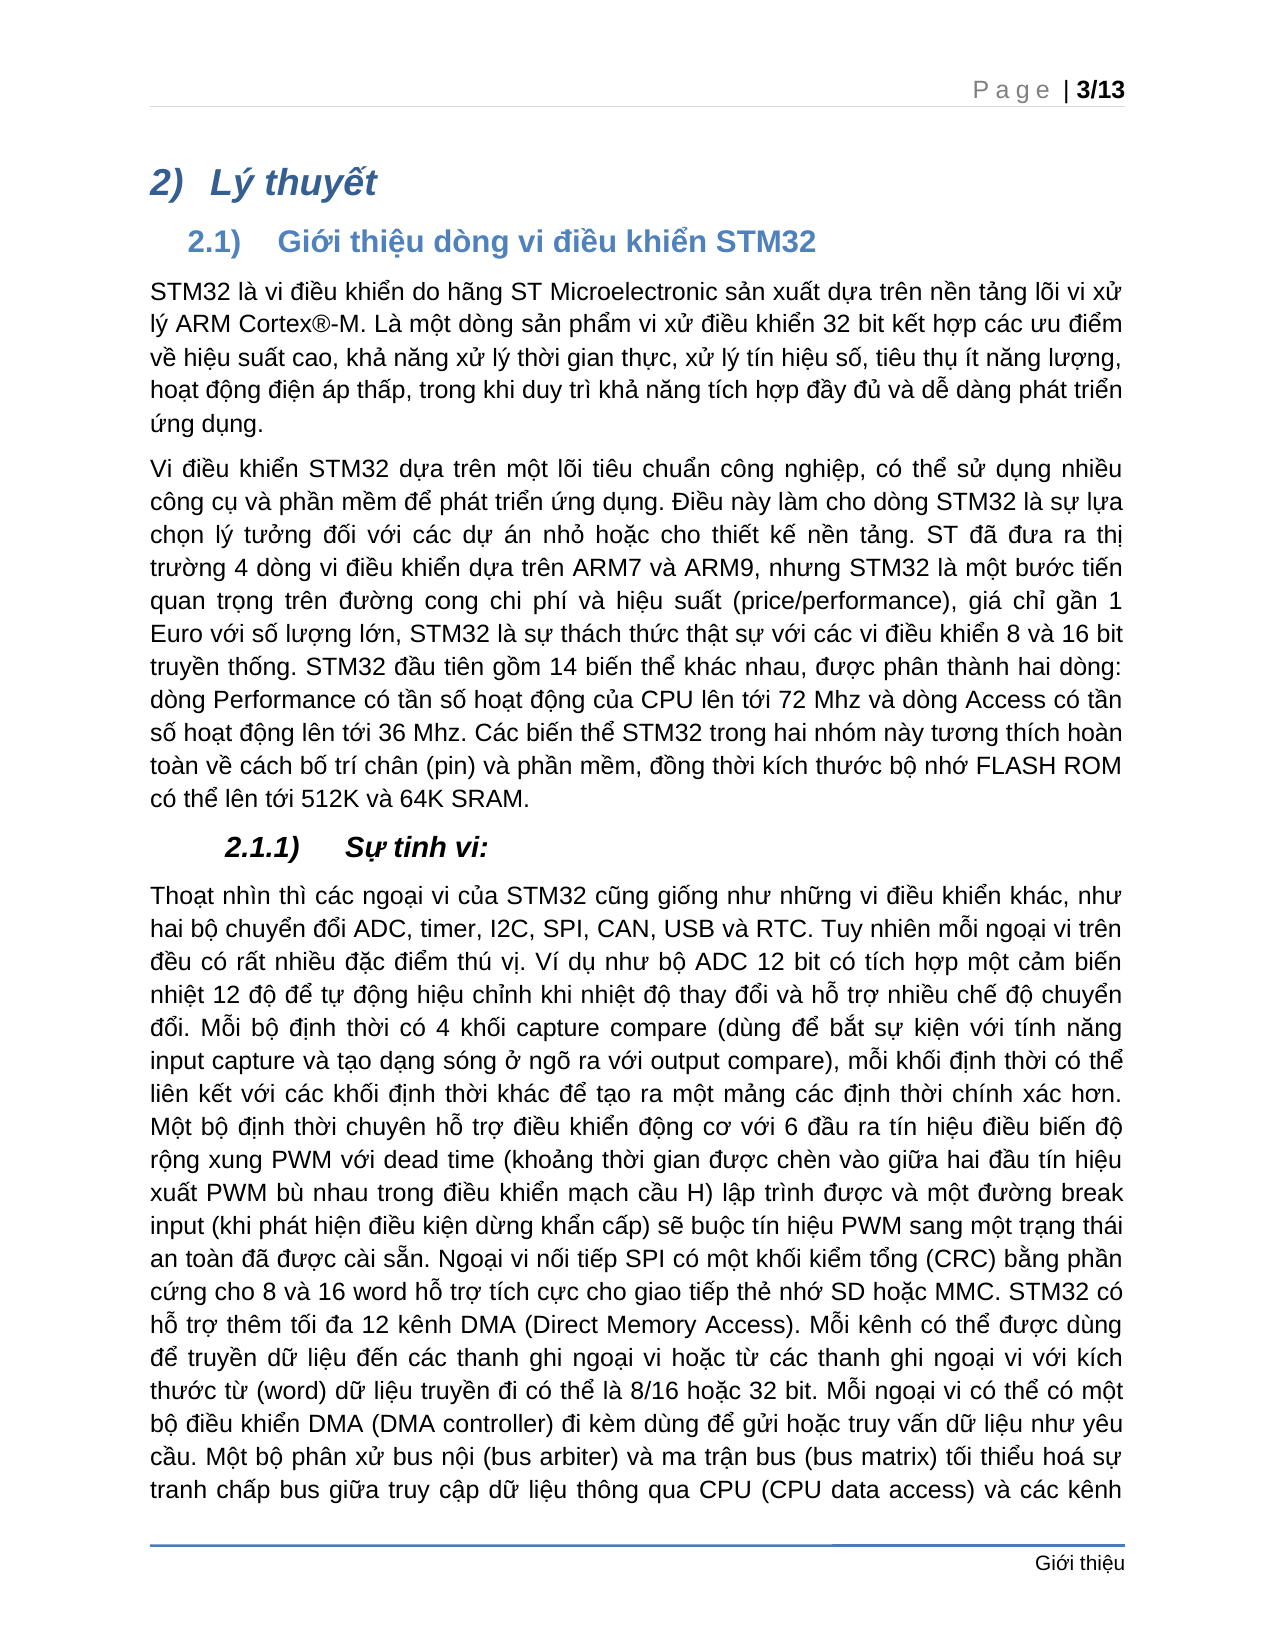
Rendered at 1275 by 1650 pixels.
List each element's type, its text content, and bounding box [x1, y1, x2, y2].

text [150, 881, 1125, 1504]
subtitle Lý thuyết [150, 161, 1125, 204]
text Vi điều khiển STM32 dựa trên một lõi tiêu chuẩn công nghiệp, có thể sử dụng nhiều công cụ và phần mềm để phát triển ứng dụng. Điều này làm cho dòng STM32 là sự lựa chọn lý tưởng đối với các dự án nhỏ hoặc cho thiết kế nền tảng. ST đã đưa ra thị trường 4 dòng vi điều khiển dựa trên ARM7 và ARM9, nhưng STM32 là một bước tiến quan trọng trên đường cong chi phí và hiệu suất (price/performance), giá chỉ gần 1 Euro với số lượng lớn, STM32 là sự thách thức thật sự với các vi điều khiển 8 và 16 bit truyền thống. STM32 đầu tiên gồm 14 biến thể khác nhau, được phân thành hai dòng: dòng Performance có tần số hoạt động của CPU lên tới 72 Mhz và dòng Access có tần số hoạt động lên tới 36 Mhz. Các biến thể STM32 trong hai nhóm này tương thích hoàn toàn về cách bố trí chân (pin) và phần mềm, đồng thời kích thước bộ nhớ FLASH ROM có thể lên tới 512K và 64K SRAM. [150, 454, 1125, 813]
subtitle Sự tinh vi: [225, 830, 1125, 863]
subtitle Giới thiệu dòng vi điều khiển STM32 [187, 223, 1125, 259]
text STM32 là vi điều khiển do hãng ST Microelectronic sản xuất dựa trên nền tảng lõi vi xử lý ARM Cortex®-M. Là một dòng sản phẩm vi xử điều khiển 32 bit kết hợp các ưu điểm về hiệu suất cao, khả năng xử lý thời gian thực, xử lý tín hiệu số, tiêu thụ ít năng lượng, hoạt động điện áp thấp, trong khi duy trì khả năng tích hợp đầy đủ và dễ dàng phát triển ứng dụng. [150, 276, 1125, 437]
